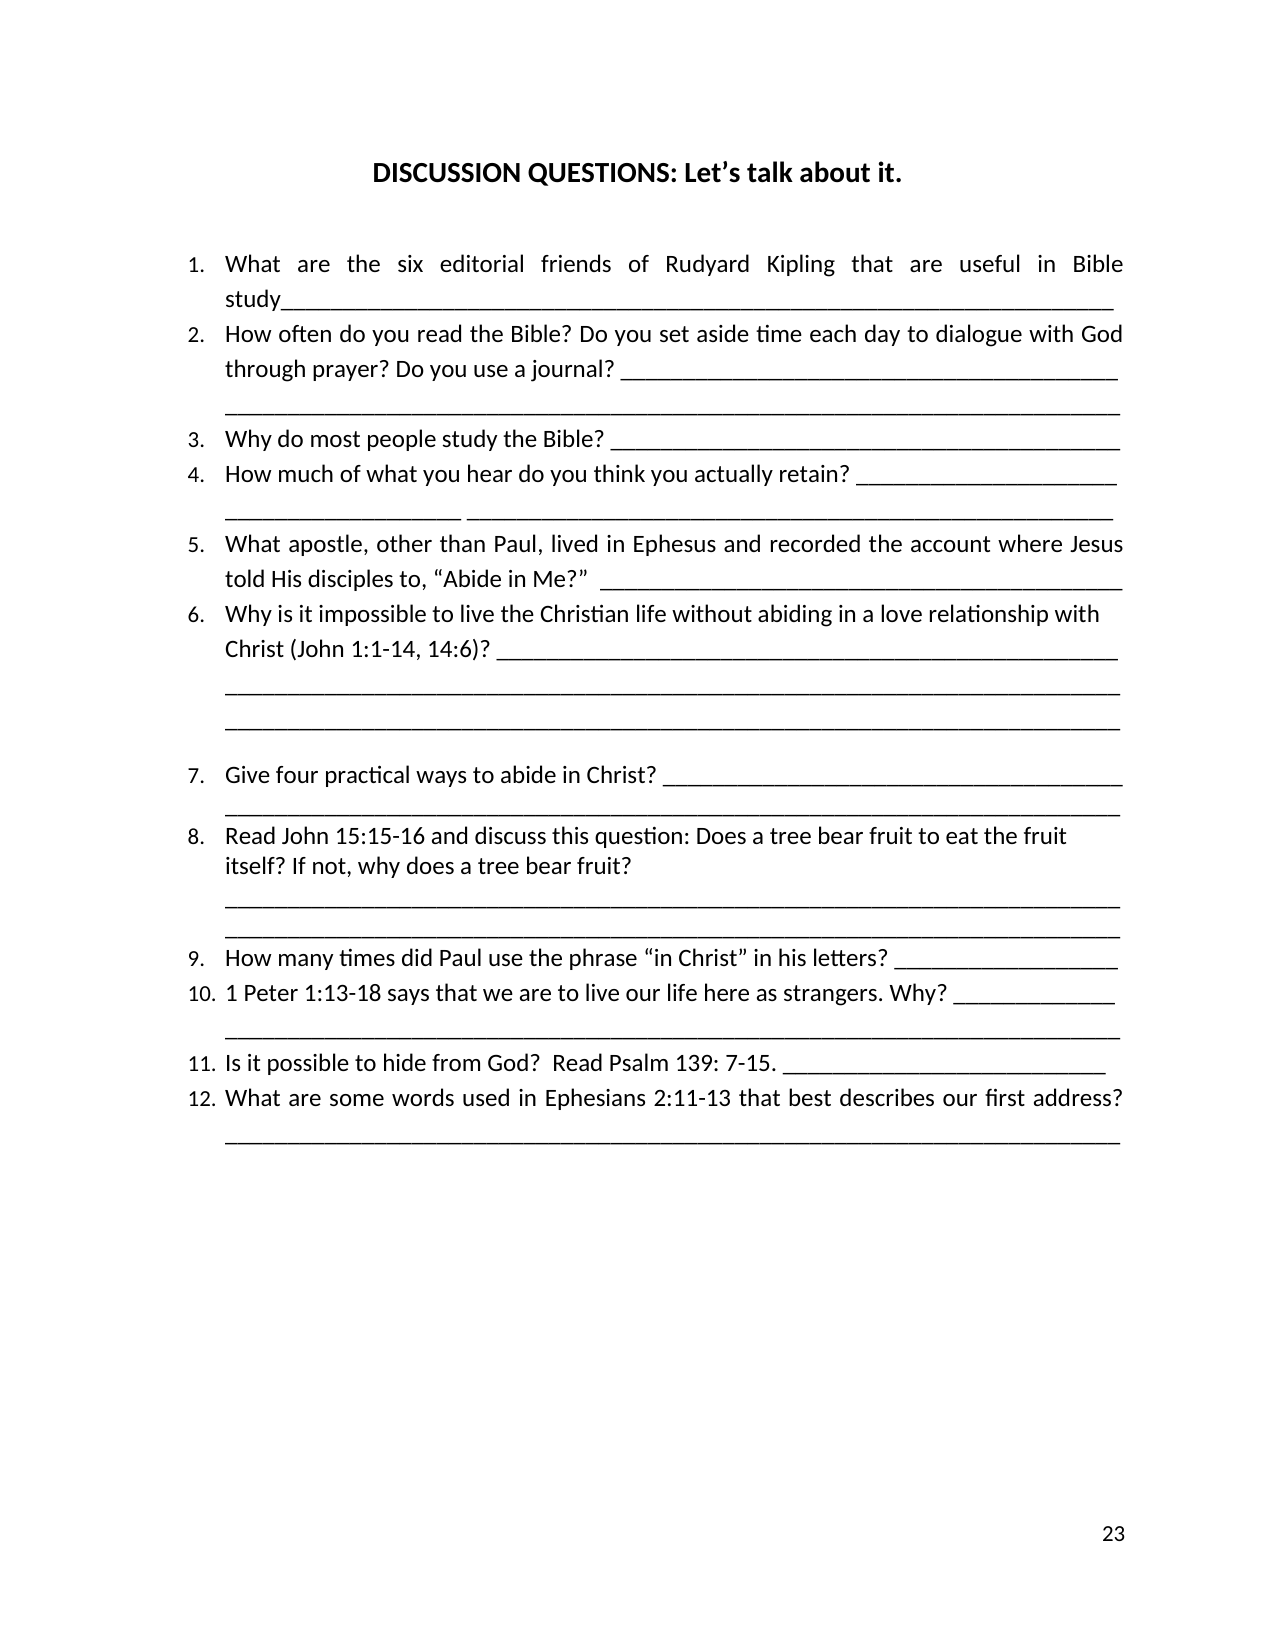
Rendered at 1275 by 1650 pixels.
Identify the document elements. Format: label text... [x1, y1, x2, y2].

list How often do you read the Bible? Do you set aside time each day to dialogue with God through prayer? Do you use a journal? ________________________________________ [187, 318, 1125, 384]
list Why do most people study the Bible? _________________________________________ [187, 423, 1125, 454]
subtitle DISCUSSION QUESTIONS: Let’s talk about it. [150, 154, 1125, 190]
list How much of what you hear do you think you actually retain? _____________________ [187, 458, 1125, 489]
text ________________________________________________________________________ [225, 789, 1125, 820]
list ________________________________________________________________________ [225, 388, 1125, 419]
list What are the six editorial friends of Rudyard Kipling that are useful in Bible study___________________________________________________________________ [187, 248, 1125, 314]
list Is it possible to hide from God? Read Psalm 139: 7-15. __________________________ [187, 1047, 1125, 1078]
list How many times did Paul use the phrase “in Christ” in his letters? __________________ [187, 942, 1125, 973]
list Why is it impossible to live the Christian life without abiding in a love relationship with Christ (John 1:1-14, 14:6)? __________________________________________________ ________________________________________________________________________ [187, 598, 1125, 699]
list Read John 15:15-16 and discuss this question: Does a tree bear fruit to eat the fruit itself? If not, why does a tree bear fruit? ________________________________________________________________________________________________________________________________________________ [187, 820, 1125, 942]
list ________________________________________________________________________ [225, 703, 1125, 734]
list 1 Peter 1:13-18 says that we are to live our life here as strangers. Why? _____________ ________________________________________________________________________ [187, 977, 1125, 1043]
list What apostle, other than Paul, lived in Ephesus and recorded the account where Jesus told His disciples to, “Abide in Me?” __________________________________________ [187, 528, 1125, 594]
list What are some words used in Ephesians 2:11-13 that best describes our first address? ________________________________________________________________________ [187, 1082, 1125, 1148]
list Give four practical ways to abide in Christ? _____________________________________ [187, 759, 1125, 789]
list ___________________ ____________________________________________________ [225, 493, 1125, 524]
